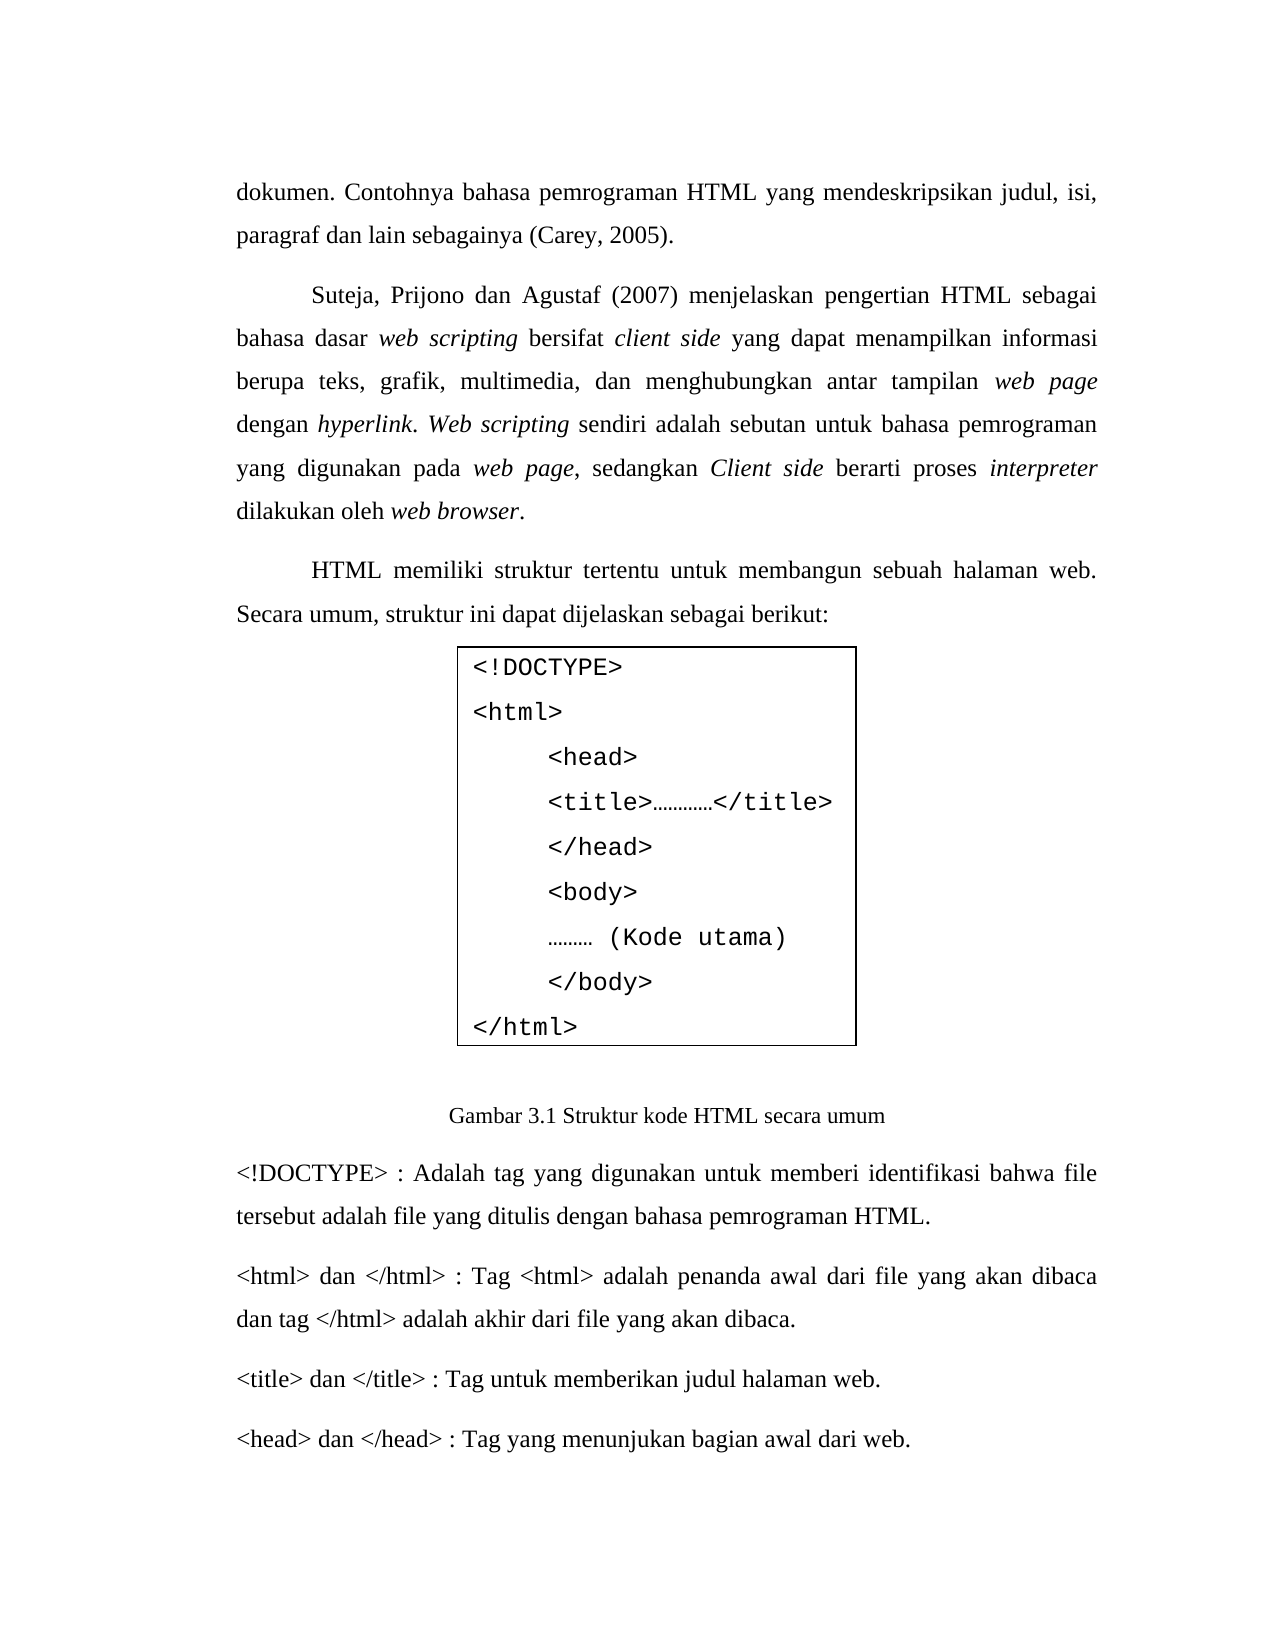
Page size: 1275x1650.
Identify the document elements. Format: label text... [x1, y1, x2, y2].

text Gambar 3.1 Struktur kode HTML secara umum [236, 658, 1098, 1128]
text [236, 177, 1098, 249]
text <head> dan </head> : Tag yang menunjukan bagian awal dari web. [236, 1424, 1098, 1453]
text <title> dan </title> : Tag untuk memberikan judul halaman web. [236, 1364, 1098, 1393]
text <html> dan </html> : Tag <html> adalah penanda awal dari file yang akan dibaca dan tag </html> adalah akhir dari file yang akan dibaca. [236, 1261, 1098, 1333]
text HTML memiliki struktur tertentu untuk membangun sebuah halaman web. Secara umum, struktur ini dapat dijelaskan sebagai berikut: [236, 556, 1098, 627]
text <!DOCTYPE> : Adalah tag yang digunakan untuk memberi identifikasi bahwa file tersebut adalah file yang ditulis dengan bahasa pemrograman HTML. [236, 1158, 1098, 1230]
text Suteja, Prijono dan Agustaf (2007) menjelaskan pengertian HTML sebagai bahasa dasar web scripting bersifat client side yang dapat menampilkan informasi berupa teks, grafik, multimedia, dan menghubungkan antar tampilan web page dengan hyperlink. Web scripting sendiri adalah sebutan untuk bahasa pemrograman yang digunakan pada web page, sedangkan Client side berarti proses interpreter dilakukan oleh web browser. [236, 280, 1098, 524]
